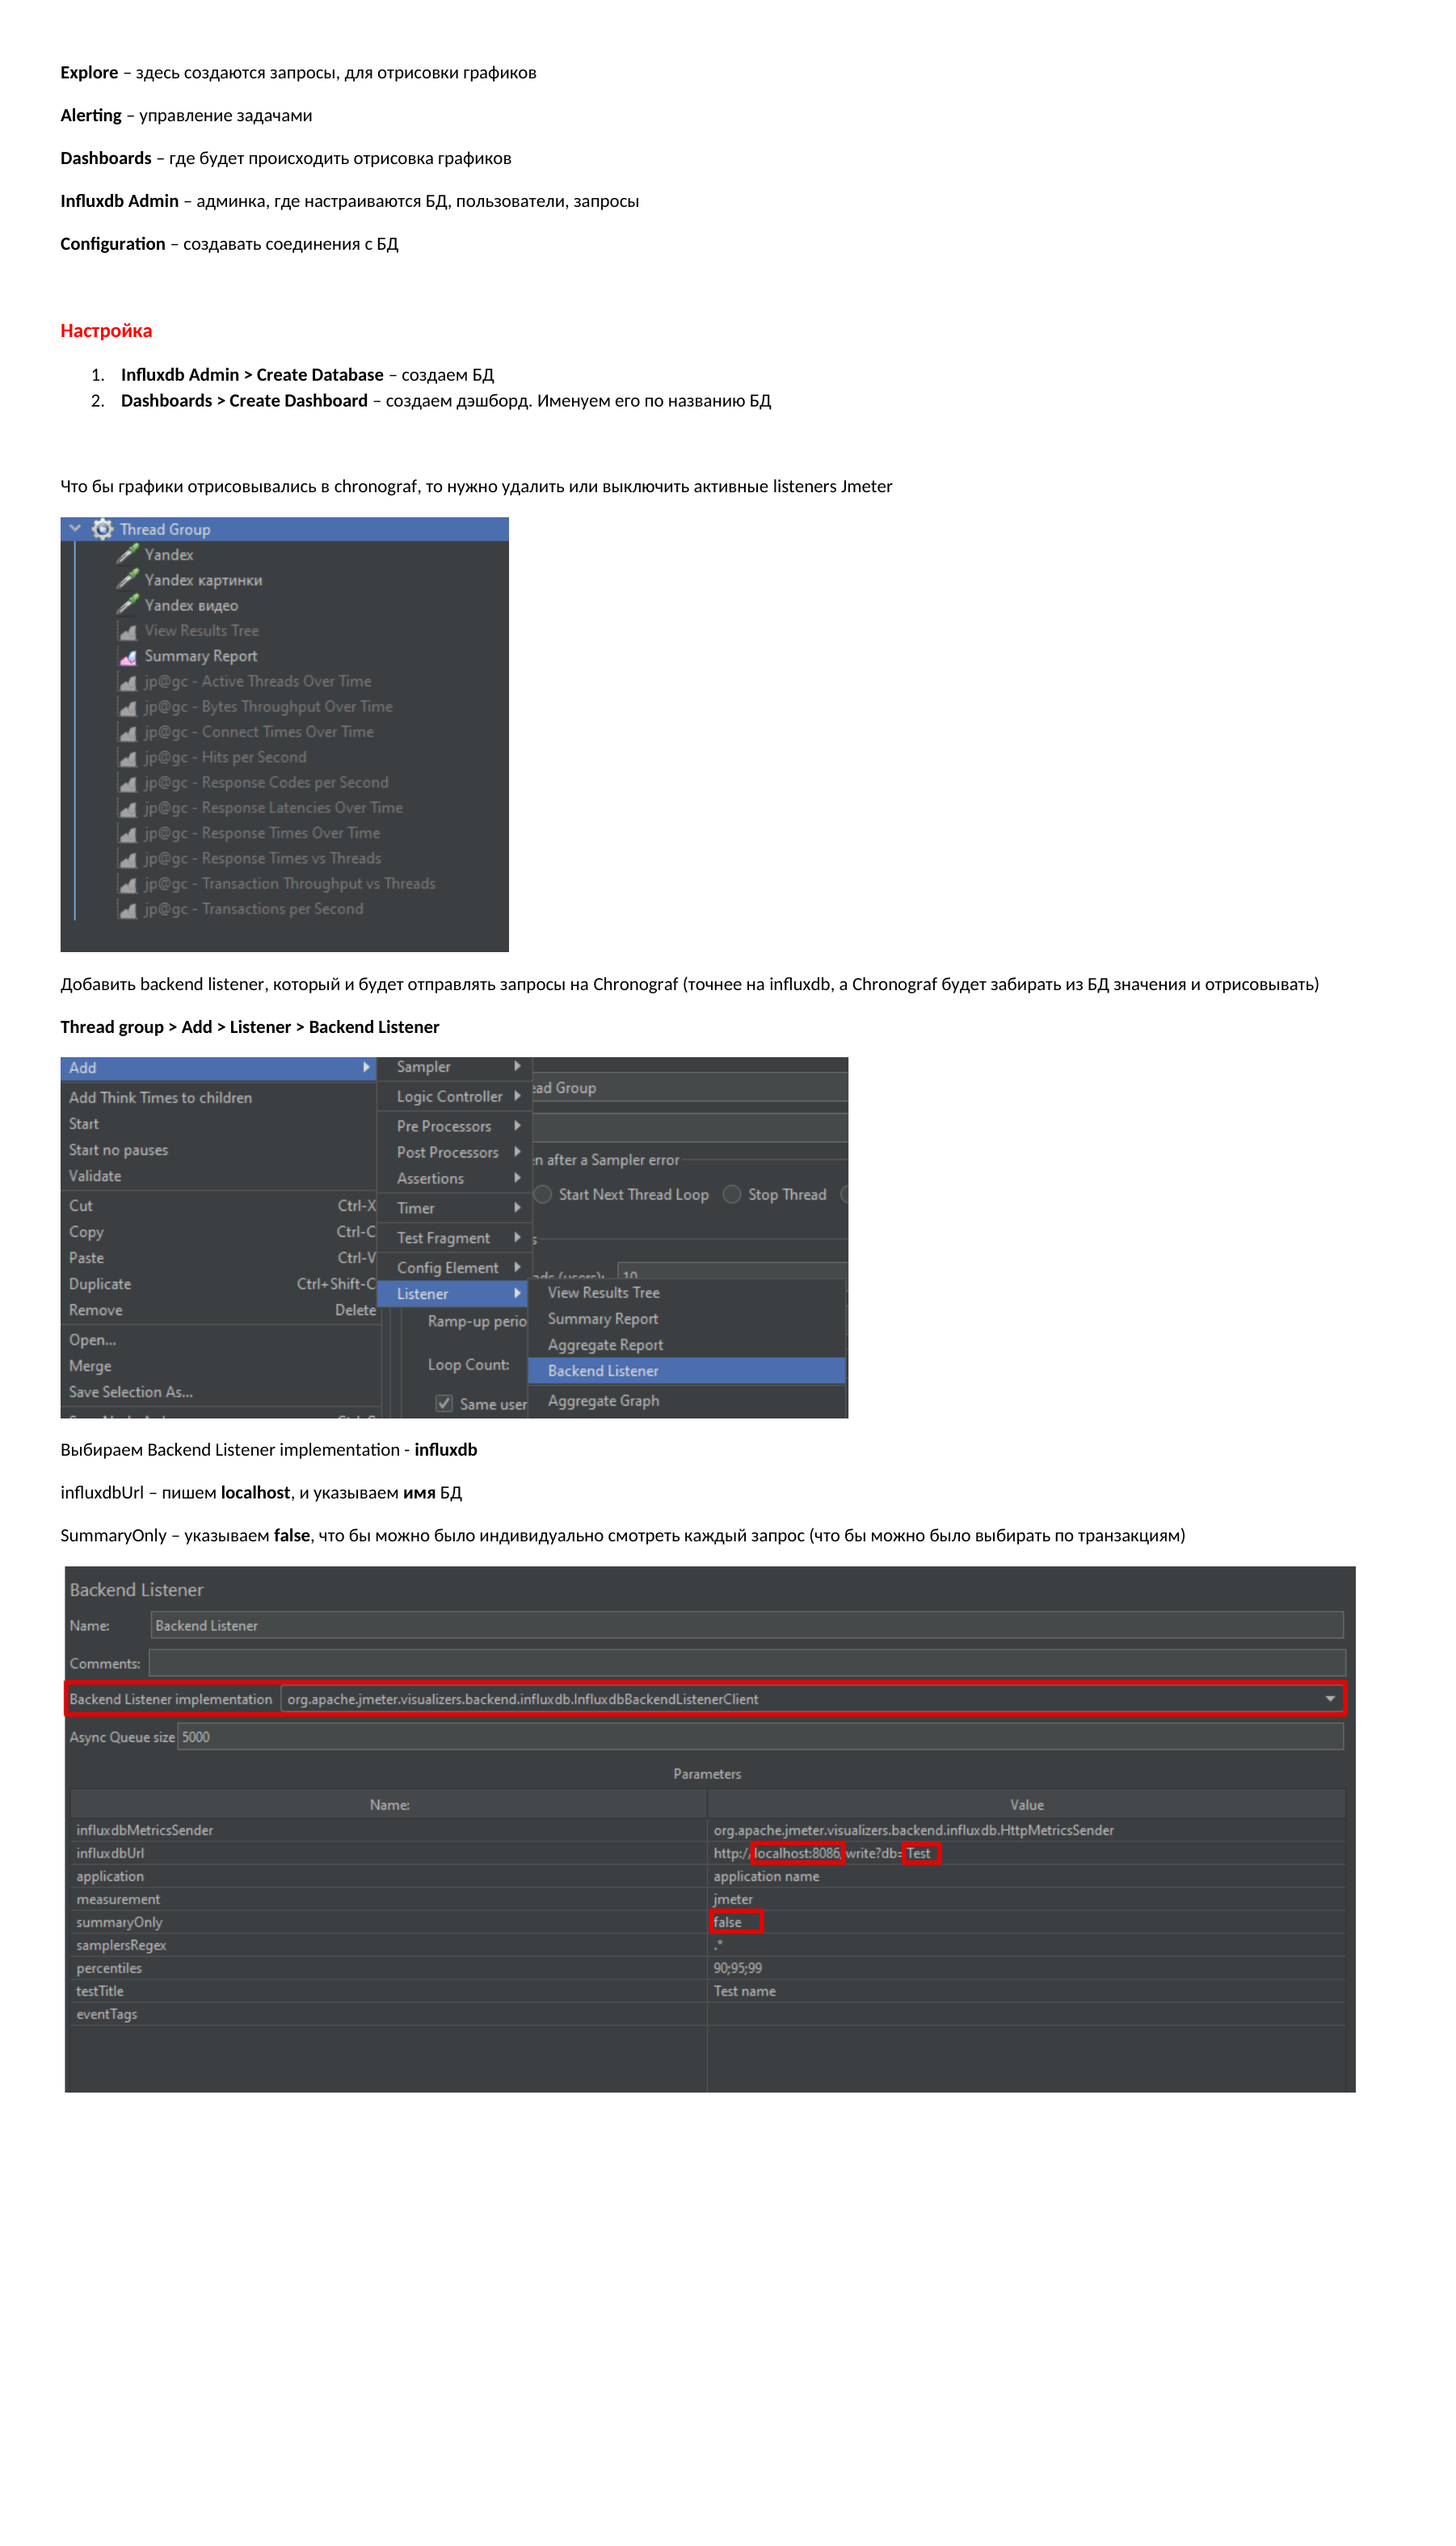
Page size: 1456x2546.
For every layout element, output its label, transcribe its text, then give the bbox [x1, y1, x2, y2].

list Dashboards > Create Dashboard – создаем дэшборд. Именуем его по названию БД [90, 389, 1395, 411]
list Influxdb Admin > Create Database – создаем БД [90, 363, 1395, 386]
text Что бы графики отрисовывались в chronograf, то нужно удалить или выключить активные listeners Jmeter [61, 474, 1395, 497]
text Explore – здесь создаются запросы, для отрисовки графиков [61, 61, 1395, 83]
text Dashboards – где будет происходить отрисовка графиков [61, 146, 1395, 169]
picture [61, 1566, 1356, 2093]
picture [61, 1057, 848, 1418]
text Influxdb Admin – админка, где настраиваются БД, пользователи, запросы [61, 189, 1395, 212]
text influxdbUrl – пишем localhost, и указываем имя БД [61, 1481, 1395, 1503]
text Configuration – создавать соединения с БД [61, 232, 1395, 255]
text Thread group > Add > Listener > Backend Listener [61, 1015, 1395, 1038]
text Alerting – управление задачами [61, 103, 1395, 126]
text Настройка [61, 318, 1395, 343]
text SummaryOnly – указываем false, что бы можно было индивидуально смотреть каждый запрос (что бы можно было выбирать по транзакциям) [61, 1524, 1395, 1546]
text Выбираем Backend Listener implementation - influxdb [61, 1438, 1395, 1461]
text Добавить backend listener, который и будет отправлять запросы на Chronograf (точнее на influxdb, а Chronograf будет забирать из БД значения и отрисовывать) [61, 972, 1395, 995]
picture [61, 517, 509, 952]
